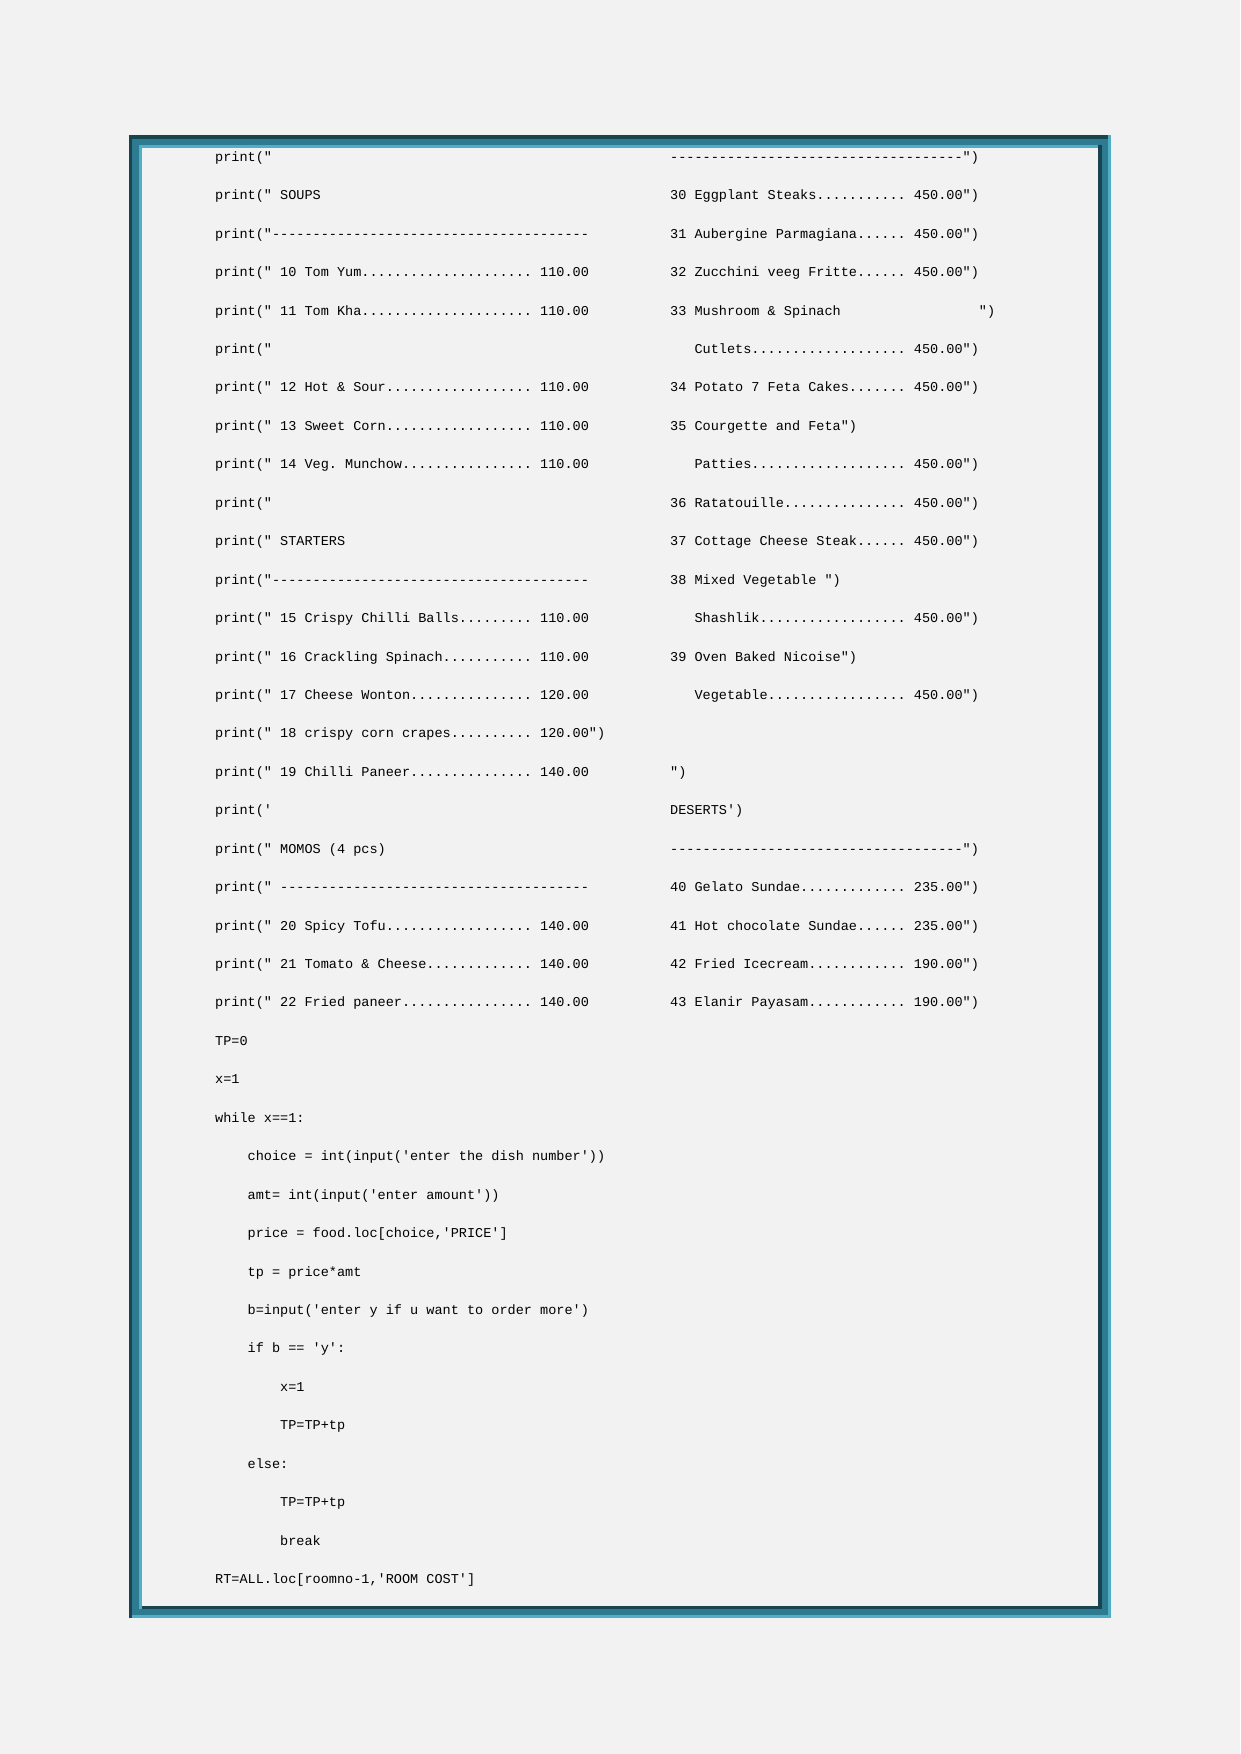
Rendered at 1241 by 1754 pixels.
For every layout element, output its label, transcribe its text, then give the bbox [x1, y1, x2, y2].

text print(" 19 Chilli Paneer............... 140.00 ") [150, 765, 1090, 780]
text tp = price*amt [150, 1265, 1090, 1280]
text print(" SOUPS 30 Eggplant Steaks........... 450.00") [150, 188, 1090, 204]
text RT=ALL.loc[roomno-1,'ROOM COST'] [150, 1572, 1090, 1587]
text print(" 17 Cheese Wonton............... 120.00 Vegetable................. 450.00") [150, 688, 1090, 703]
text print(" 18 crispy corn crapes.......... 120.00") [150, 727, 1090, 742]
text print("--------------------------------------- 31 Aubergine Parmagiana...... 450.00") [150, 227, 1090, 242]
text print(" 16 Crackling Spinach........... 110.00 39 Oven Baked Nicoise") [150, 650, 1090, 665]
text TP=0 [150, 1034, 1090, 1049]
text amt= int(input('enter amount')) [150, 1188, 1090, 1203]
text price = food.loc[choice,'PRICE'] [150, 1226, 1090, 1242]
text print(" -------------------------------------- 40 Gelato Sundae............. 235.00") [150, 880, 1090, 896]
text break [150, 1534, 1090, 1549]
text print(" 14 Veg. Munchow................ 110.00 Patties................... 450.00") [150, 457, 1090, 473]
text print(" 10 Tom Yum..................... 110.00 32 Zucchini veeg Fritte...... 450.00") [150, 265, 1090, 281]
text print(" STARTERS 37 Cottage Cheese Steak...... 450.00") [150, 534, 1090, 550]
text if b == 'y': [150, 1342, 1090, 1357]
text TP=TP+tp [150, 1418, 1090, 1434]
text else: [150, 1457, 1090, 1472]
text while x==1: [150, 1111, 1090, 1126]
text b=input('enter y if u want to order more') [150, 1303, 1090, 1318]
text print(" Cutlets................... 450.00") [150, 342, 1090, 357]
text print(" 12 Hot & Sour.................. 110.00 34 Potato 7 Feta Cakes....... 450.00") [150, 381, 1090, 396]
text print(' DESERTS') [150, 803, 1090, 819]
text print(" 22 Fried paneer................ 140.00 43 Elanir Payasam............ 190.00") [150, 996, 1090, 1011]
text print(" 13 Sweet Corn.................. 110.00 35 Courgette and Feta") [150, 419, 1090, 434]
text print(" 15 Crispy Chilli Balls......... 110.00 Shashlik.................. 450.00") [150, 611, 1090, 627]
text x=1 [150, 1072, 1090, 1088]
text print(" ------------------------------------") [150, 150, 1090, 165]
text print("--------------------------------------- 38 Mixed Vegetable ") [150, 573, 1090, 588]
text print(" 21 Tomato & Cheese............. 140.00 42 Fried Icecream............ 190.00") [150, 957, 1090, 972]
text TP=TP+tp [150, 1495, 1090, 1511]
text print(" 36 Ratatouille............... 450.00") [150, 496, 1090, 511]
text print(" 20 Spicy Tofu.................. 140.00 41 Hot chocolate Sundae...... 235.00") [150, 919, 1090, 934]
text print(" 11 Tom Kha..................... 110.00 33 Mushroom & Spinach ") [150, 304, 1090, 319]
text print(" MOMOS (4 pcs) ------------------------------------") [150, 842, 1090, 857]
text x=1 [150, 1380, 1090, 1395]
text choice = int(input('enter the dish number')) [150, 1149, 1090, 1165]
